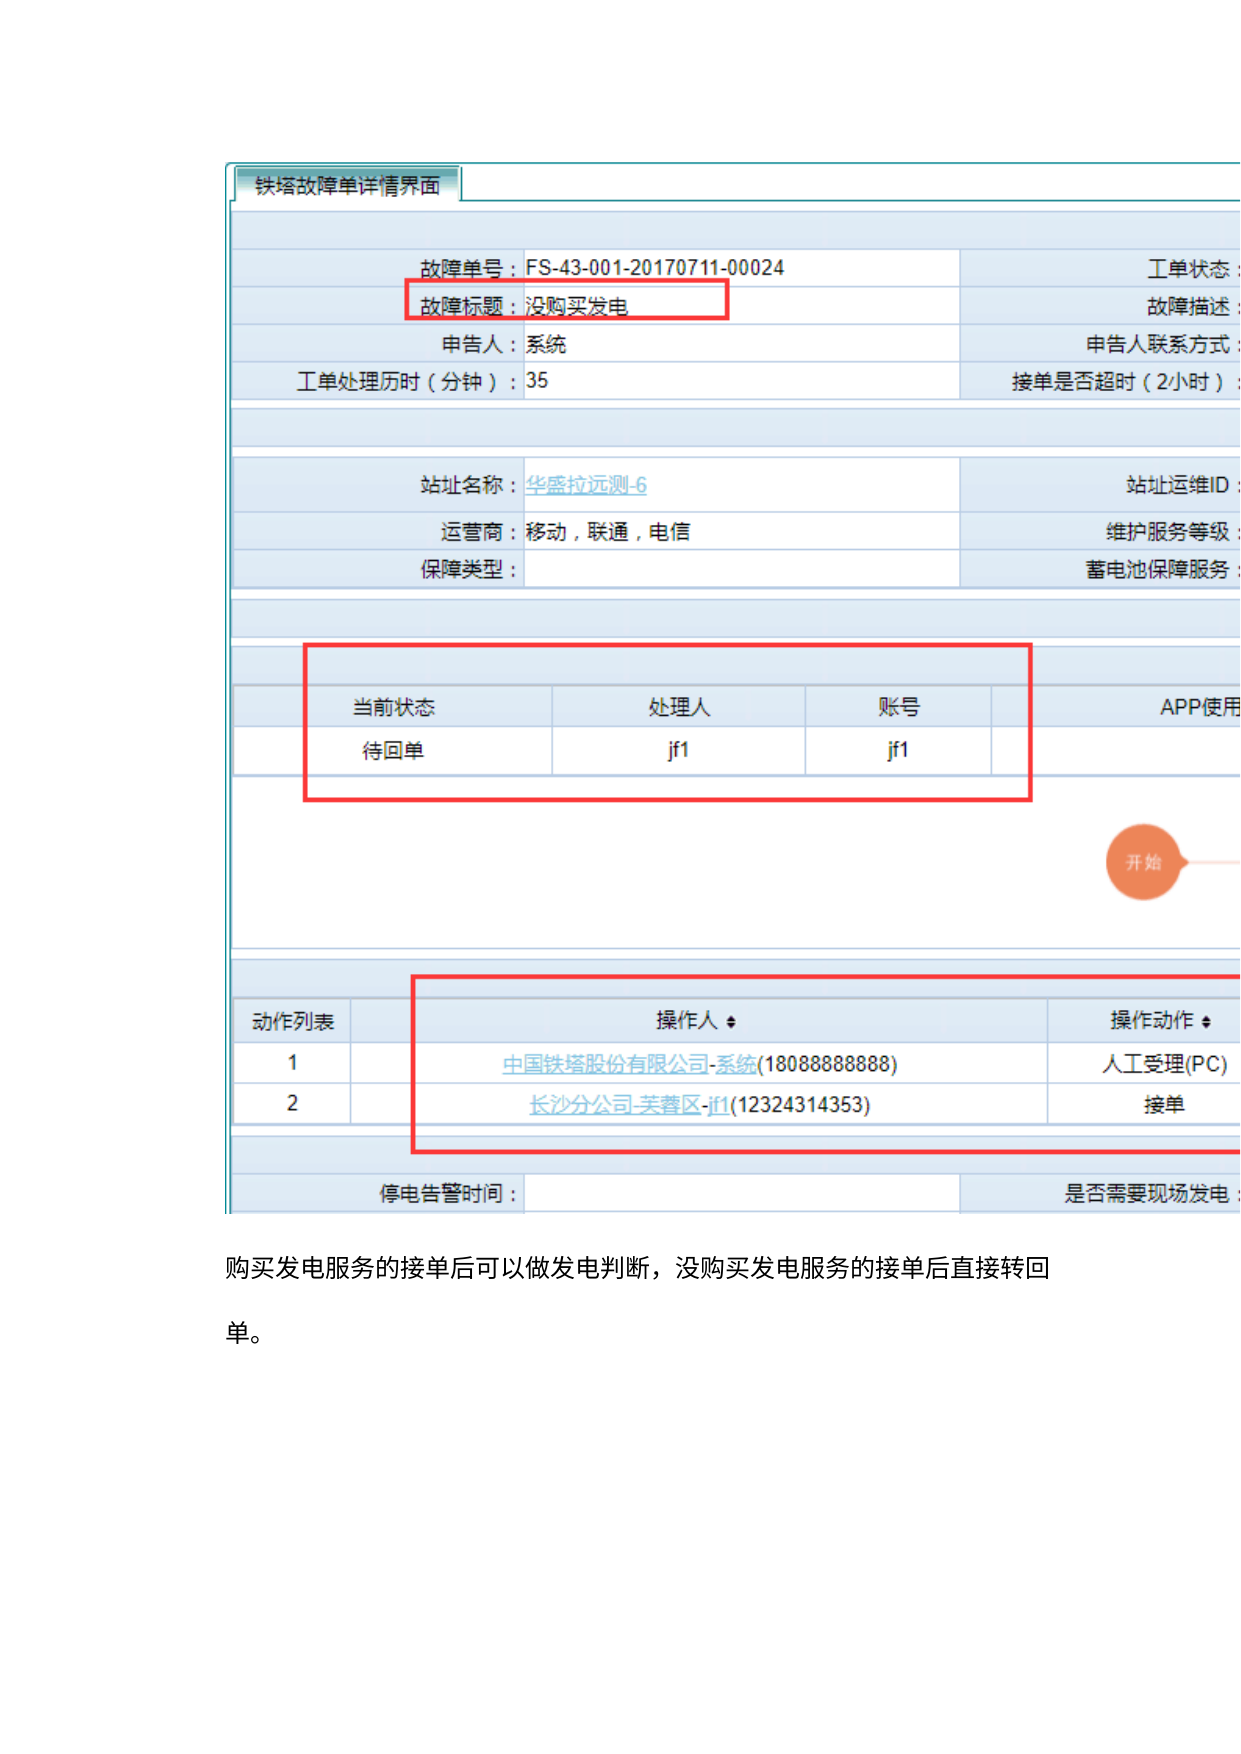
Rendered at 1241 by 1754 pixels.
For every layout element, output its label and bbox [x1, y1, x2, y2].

list [187, 162, 1053, 1364]
picture [225, 162, 1241, 1214]
